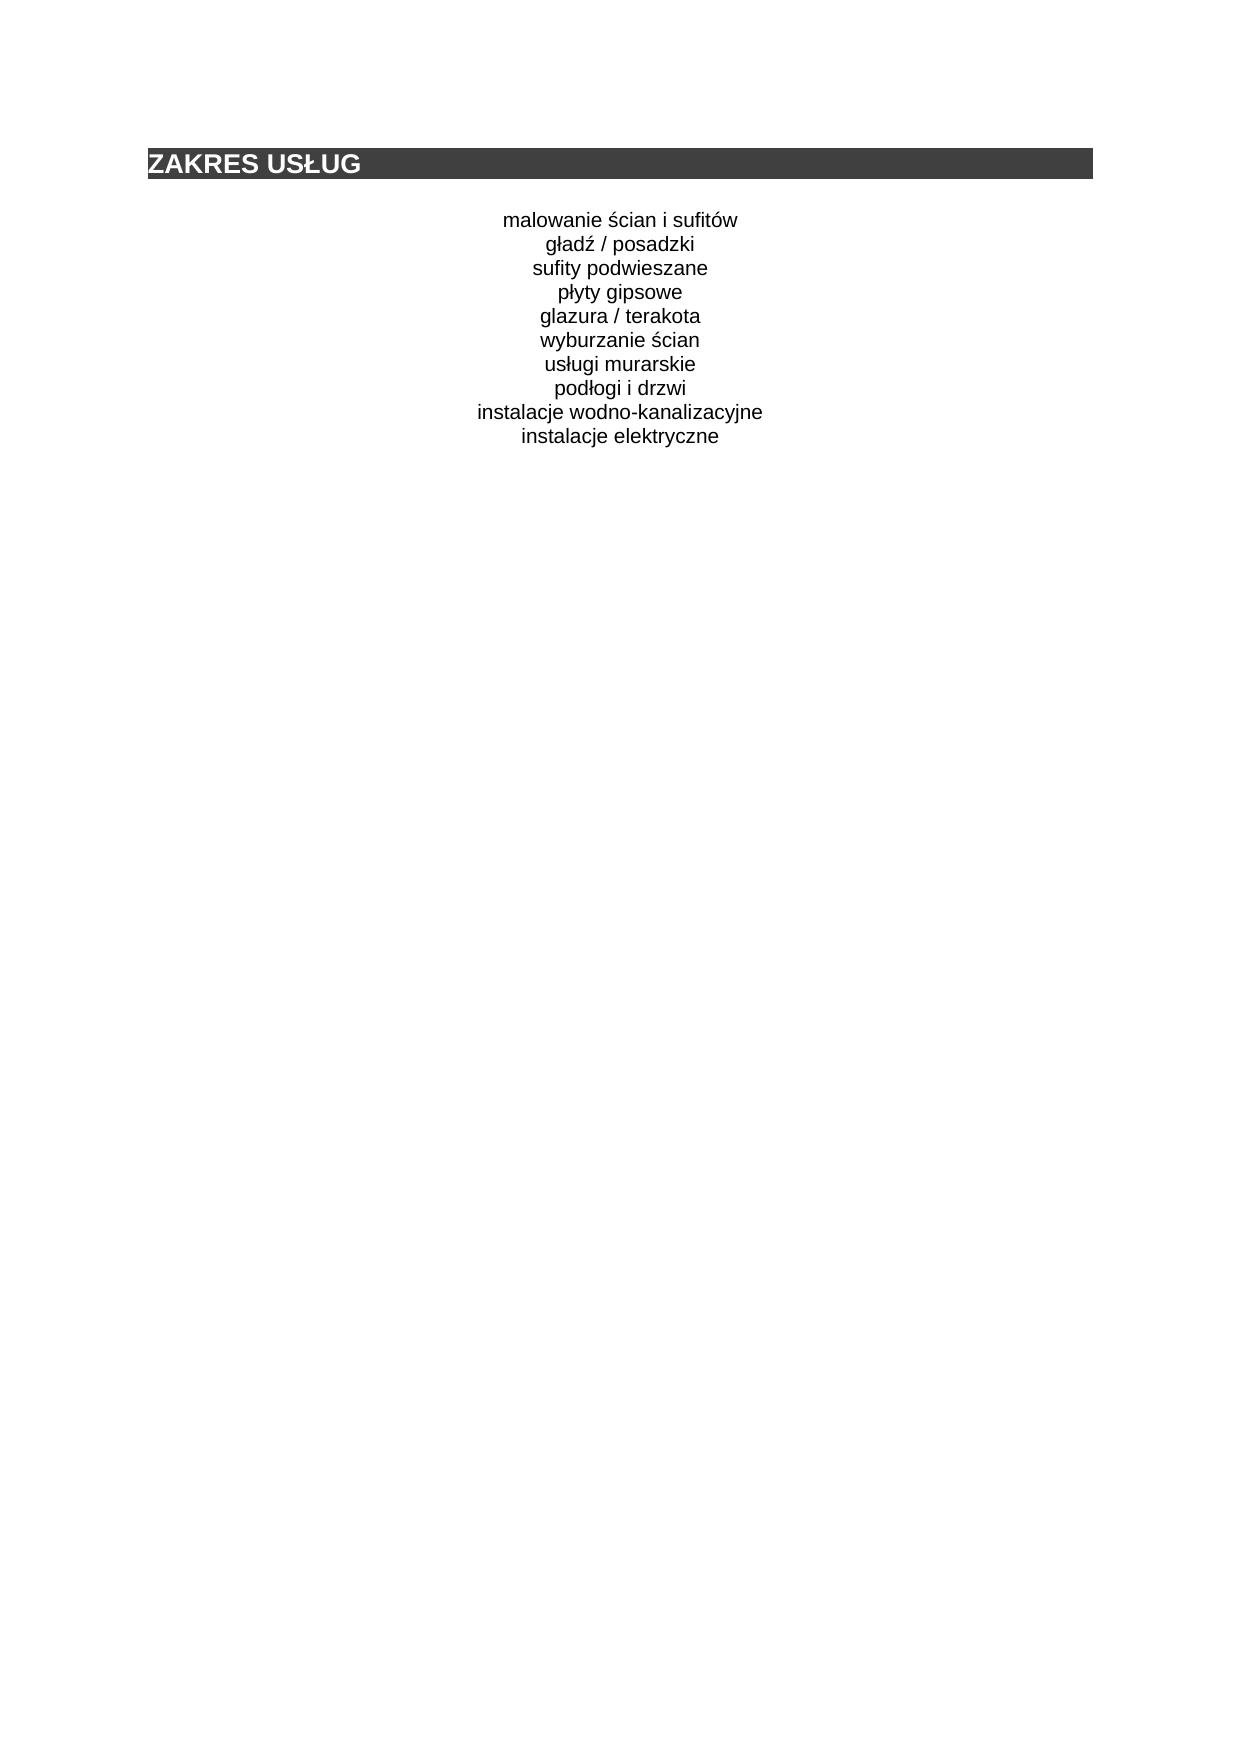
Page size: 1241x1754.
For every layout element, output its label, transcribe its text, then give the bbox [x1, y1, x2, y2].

text malowanie ścian i sufitów gładź / posadzki sufity podwieszane płyty gipsowe glazura / terakota wyburzanie ścian usługi murarskie podłogi i drzwi instalacje wodno-kanalizacyjne instalacje elektryczne [148, 208, 1093, 448]
text ZAKRES USŁUG [148, 148, 1093, 179]
